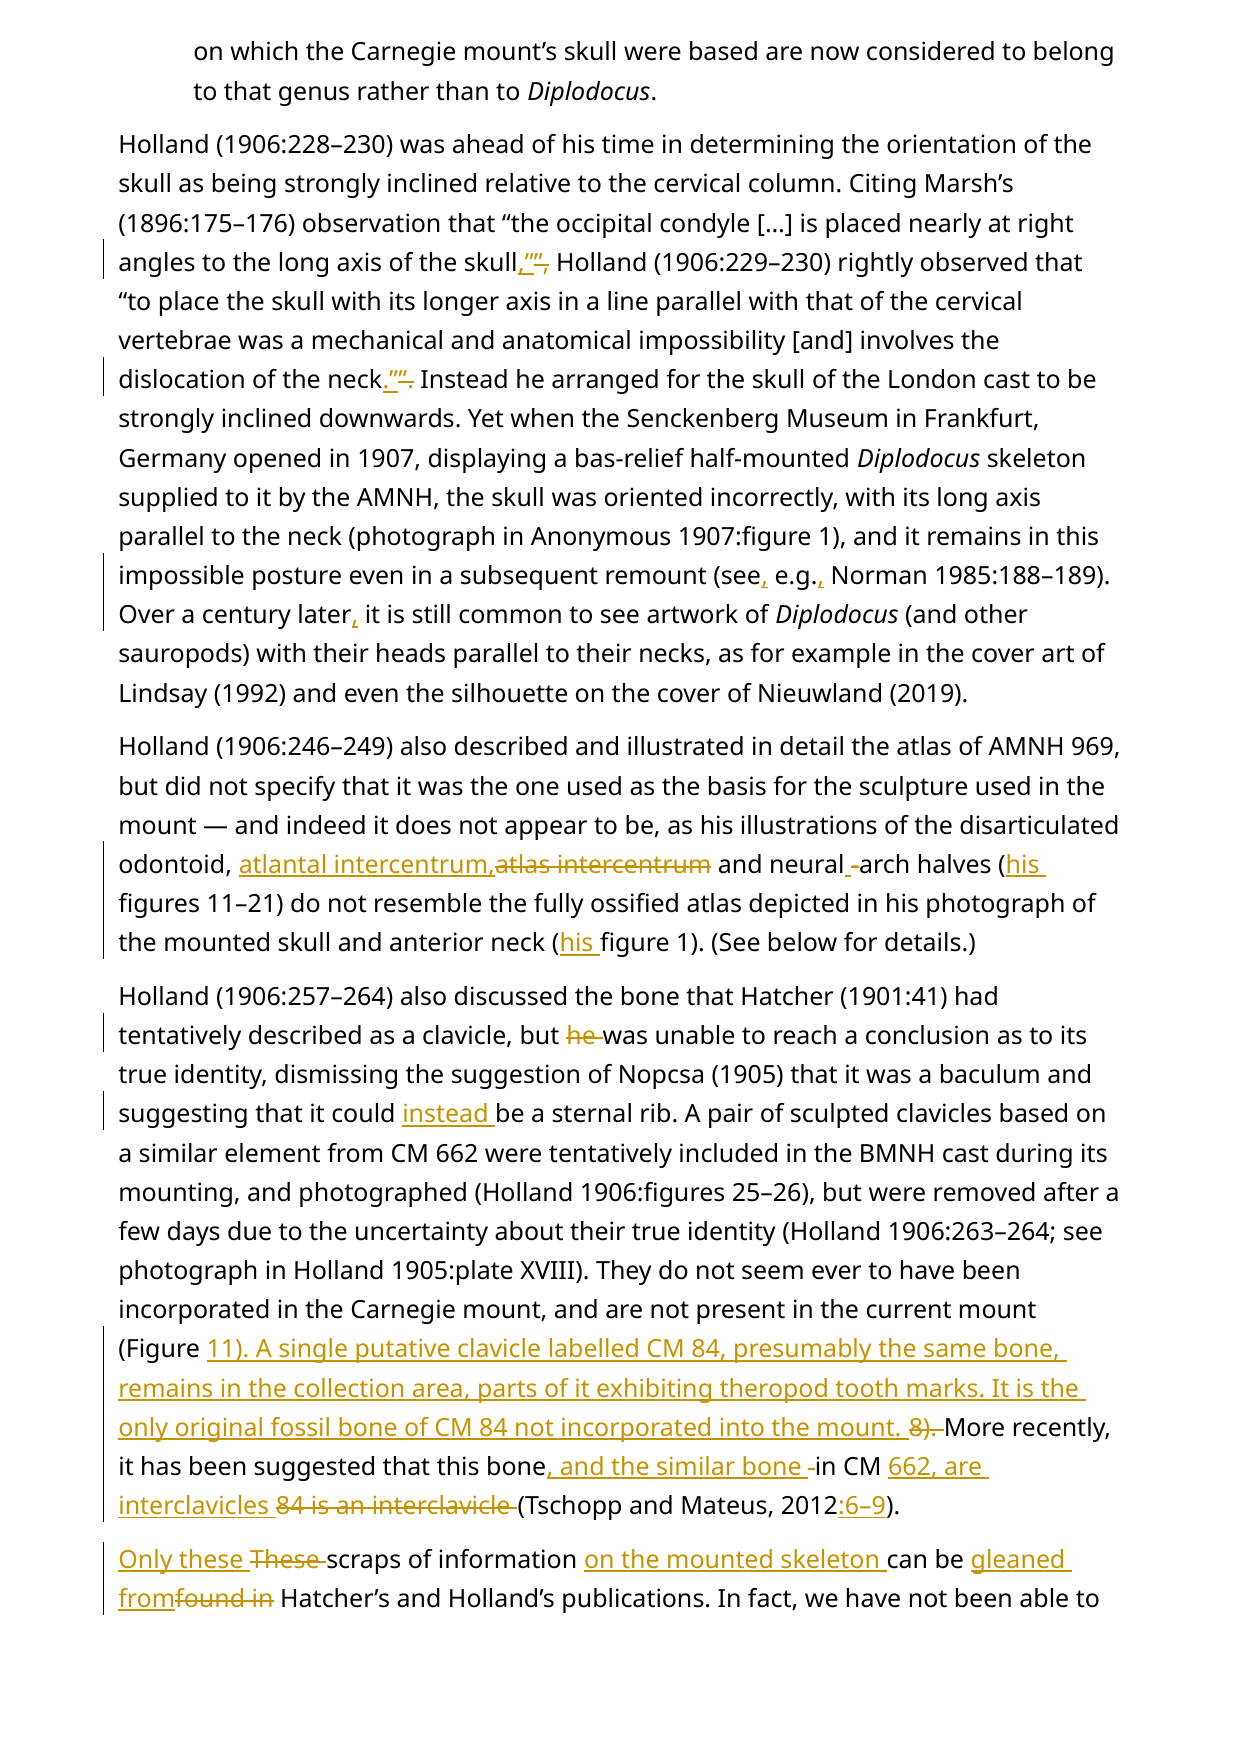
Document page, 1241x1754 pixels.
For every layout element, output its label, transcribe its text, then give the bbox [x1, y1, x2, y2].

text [118, 1542, 1122, 1615]
text Holland (1906:257–264) also discussed the bone that Hatcher (1901:41) had tentatively described as a clavicle, but was unable to reach a conclusion as to its true identity, dismissing the suggestion of Nopcsa (1905) that it was a baculum and suggesting that it could be a sternal rib. A pair of sculpted clavicles based on a similar element from CM 662 were tentatively included in the BMNH cast during its mounting, and photographed (Holland 1906:figures 25–26), but were removed after a few days due to the uncertainty about their true identity (Holland 1906:263–264; see photograph in Holland 1905:plate XVIII). They do not seem ever to have been incorporated in the Carnegie mount, and are not present in the current mount (Figure More recently, it has been suggested that this bonein CM (Tschopp and Mateus, 2012). [118, 979, 1122, 1522]
text Holland (1906:246–249) also described and illustrated in detail the atlas of AMNH 969, but did not specify that it was the one used as the basis for the sculpture used in the mount — and indeed it does not appear to be, as his illustrations of the disarticulated odontoid, and neuralarch halves (figures 11–21) do not resemble the fully ossified atlas depicted in his photograph of the mounted skull and anterior neck (figure 1). (See below for details.) [118, 729, 1122, 959]
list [156, 34, 1122, 107]
text Holland (1906:228–230) was ahead of his time in determining the orientation of the skull as being strongly inclined relative to the cervical column. Citing Marsh’s (1896:175–176) observation that “the occipital condyle […] is placed nearly at right angles to the long axis of the skull Holland (1906:229–230) rightly observed that “to place the skull with its longer axis in a line parallel with that of the cervical vertebrae was a mechanical and anatomical impossibility [and] involves the dislocation of the neck Instead he arranged for the skull of the London cast to be strongly inclined downwards. Yet when the Senckenberg Museum in Frankfurt, Germany opened in 1907, displaying a bas-relief half-mounted Diplodocus skeleton supplied to it by the AMNH, the skull was oriented incorrectly, with its long axis parallel to the neck (photograph in Anonymous 1907:figure 1), and it remains in this impossible posture even in a subsequent remount (see e.g. Norman 1985:188–189). Over a century later it is still common to see artwork of Diplodocus (and other sauropods) with their heads parallel to their necks, as for example in the cover art of Lindsay (1992) and even the silhouette on the cover of Nieuwland (2019). [118, 127, 1122, 709]
